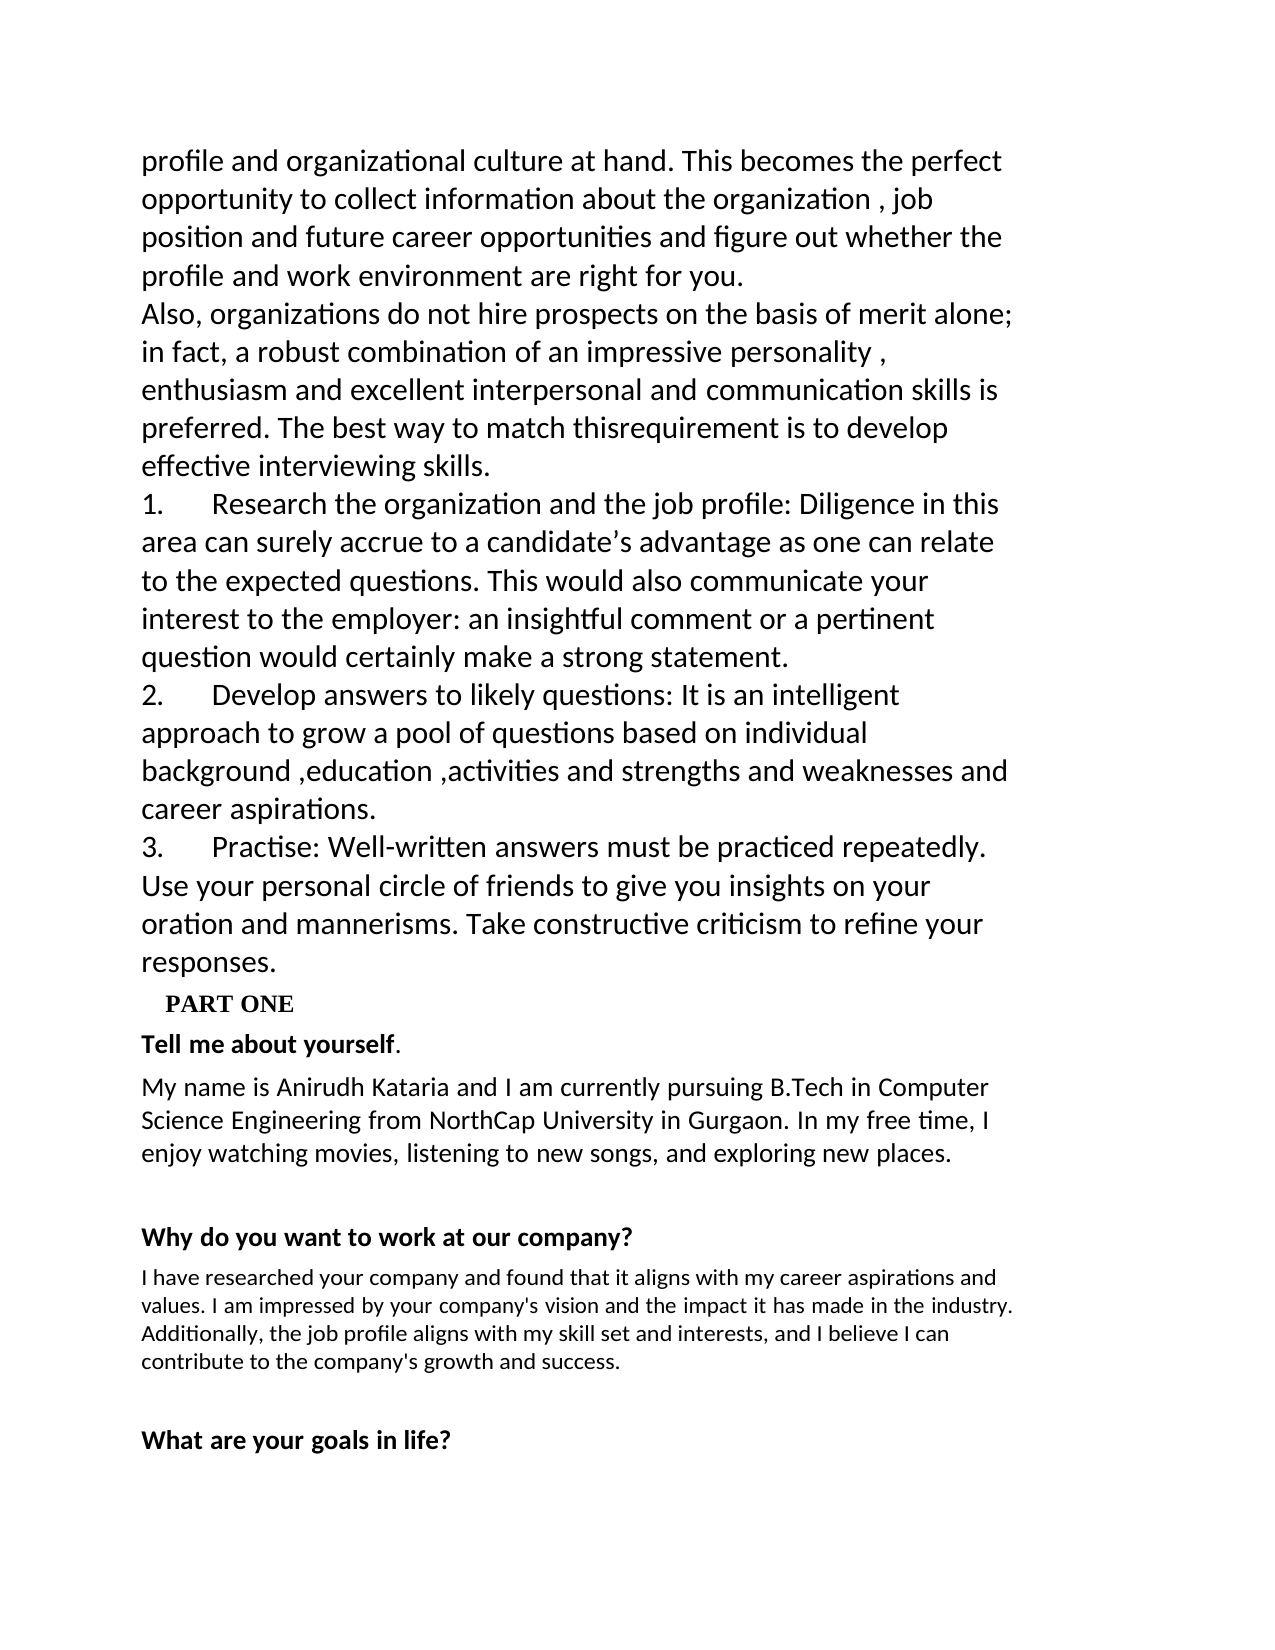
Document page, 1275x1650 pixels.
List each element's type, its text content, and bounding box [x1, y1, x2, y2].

text Tell me about yourself. [141, 1027, 1096, 1060]
list Research the organization and the job profile: Diligence in this area can surely accrue to a candidate’s advantage as one can relate to the expected questions. This would also communicate your interest to the employer: an insightful comment or a pertinent question would certainly make a strong statement. [141, 484, 1001, 675]
text I have researched your company and found that it aligns with my career aspirations and values. I am impressed by your company's vision and the impact it has made in the industry. Additionally, the job profile aligns with my skill set and interests, and I believe I can contribute to the company's growth and success. [141, 1263, 1021, 1376]
text Why do you want to work at our company? [141, 1221, 1096, 1254]
text My name is Anirudh Kataria and I am currently pursuing B.Tech in Computer Science Engineering from NorthCap University in Gurgaon. In my free time, I enjoy watching movies, listening to new songs, and exploring new places. [141, 1070, 991, 1169]
list Practise: Well-written answers must be practiced repeatedly. Use your personal circle of friends to give you insights on your oration and mannerisms. Take constructive criticism to refine your responses. [141, 827, 990, 980]
text profile and organizational culture at hand. This becomes the perfect opportunity to collect information about the organization , job position and future career opportunities and figure out whether the profile and work environment are right for you. [141, 141, 1021, 294]
text What are your goals in life? [141, 1423, 1096, 1456]
text Also, organizations do not hire prospects on the basis of merit alone; in fact, a robust combination of an impressive personality , enthusiasm and excellent interpersonal and communication skills is preferred. The best way to match thisrequirement is to develop effective interviewing skills. [141, 294, 1016, 484]
text PART ONE [165, 989, 1096, 1018]
list Develop answers to likely questions: It is an intelligent approach to grow a pool of questions based on individual background ,education ,activities and strengths and weaknesses and career aspirations. [141, 675, 1011, 827]
